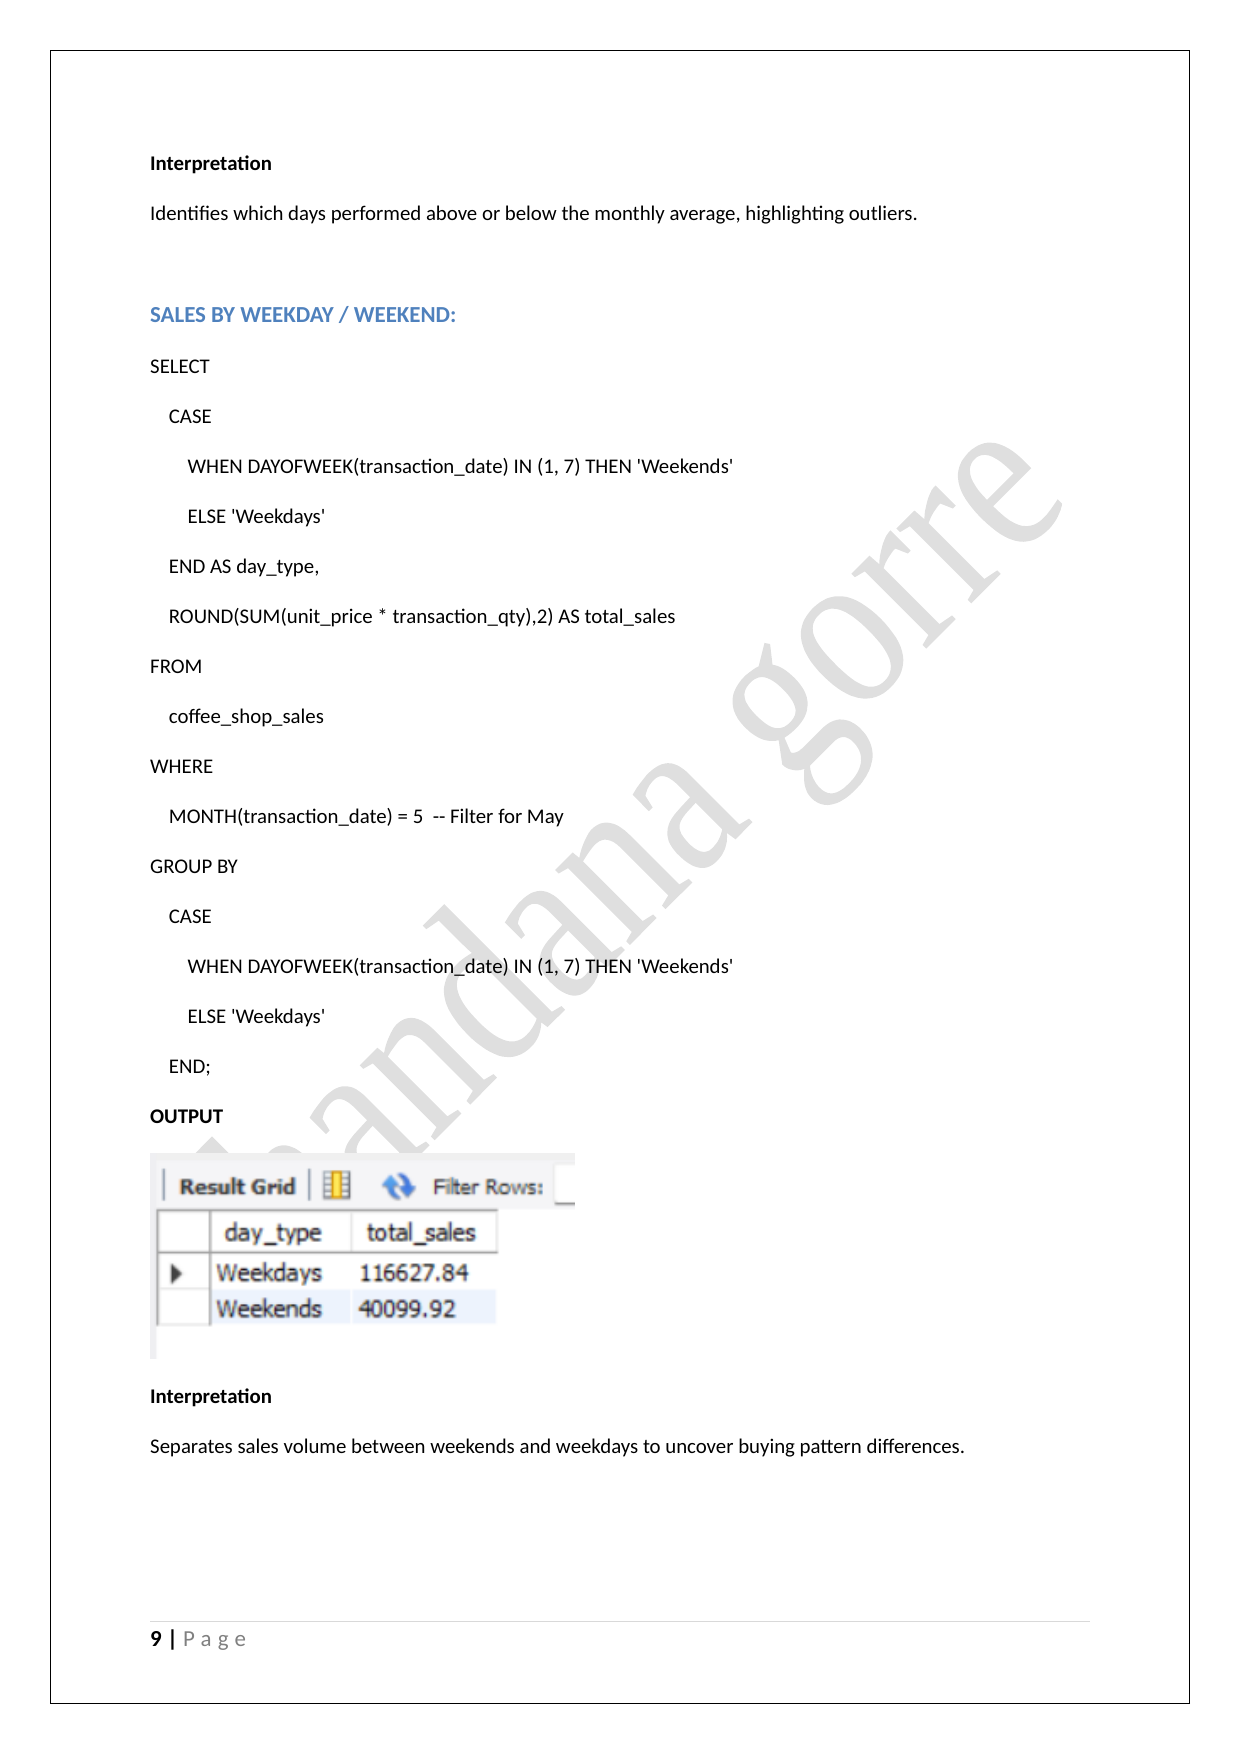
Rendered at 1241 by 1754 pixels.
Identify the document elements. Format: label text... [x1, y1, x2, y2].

text WHEN DAYOFWEEK(transaction_date) IN (1, 7) THEN 'Weekends' [150, 453, 1090, 478]
picture [150, 1153, 575, 1359]
text WHEN DAYOFWEEK(transaction_date) IN (1, 7) THEN 'Weekends' [150, 953, 1090, 978]
text ELSE 'Weekdays' [150, 503, 1090, 528]
text Identifies which days performed above or below the monthly average, highlighting outliers. [150, 200, 1090, 225]
text SALES BY WEEKDAY / WEEKEND: [150, 300, 1090, 328]
text MONTH(transaction_date) = 5 -- Filter for May [150, 803, 1090, 828]
text FROM [150, 653, 1090, 678]
text SELECT [150, 353, 1090, 378]
text coffee_shop_sales [150, 703, 1090, 728]
text END; [150, 1053, 1090, 1078]
text GROUP BY [150, 853, 1090, 878]
text Separates sales volume between weekends and weekdays to uncover buying pattern differences. [150, 1434, 1090, 1459]
text END AS day_type, [150, 553, 1090, 578]
text Interpretation [150, 1384, 1090, 1409]
text ROUND(SUM(unit_price * transaction_qty),2) AS total_sales [150, 603, 1090, 628]
text CASE [150, 903, 1090, 928]
text WHERE [150, 753, 1090, 778]
text ELSE 'Weekdays' [150, 1003, 1090, 1028]
text OUTPUT [150, 1103, 1090, 1128]
text CASE [150, 403, 1090, 428]
text Interpretation [150, 150, 1090, 175]
